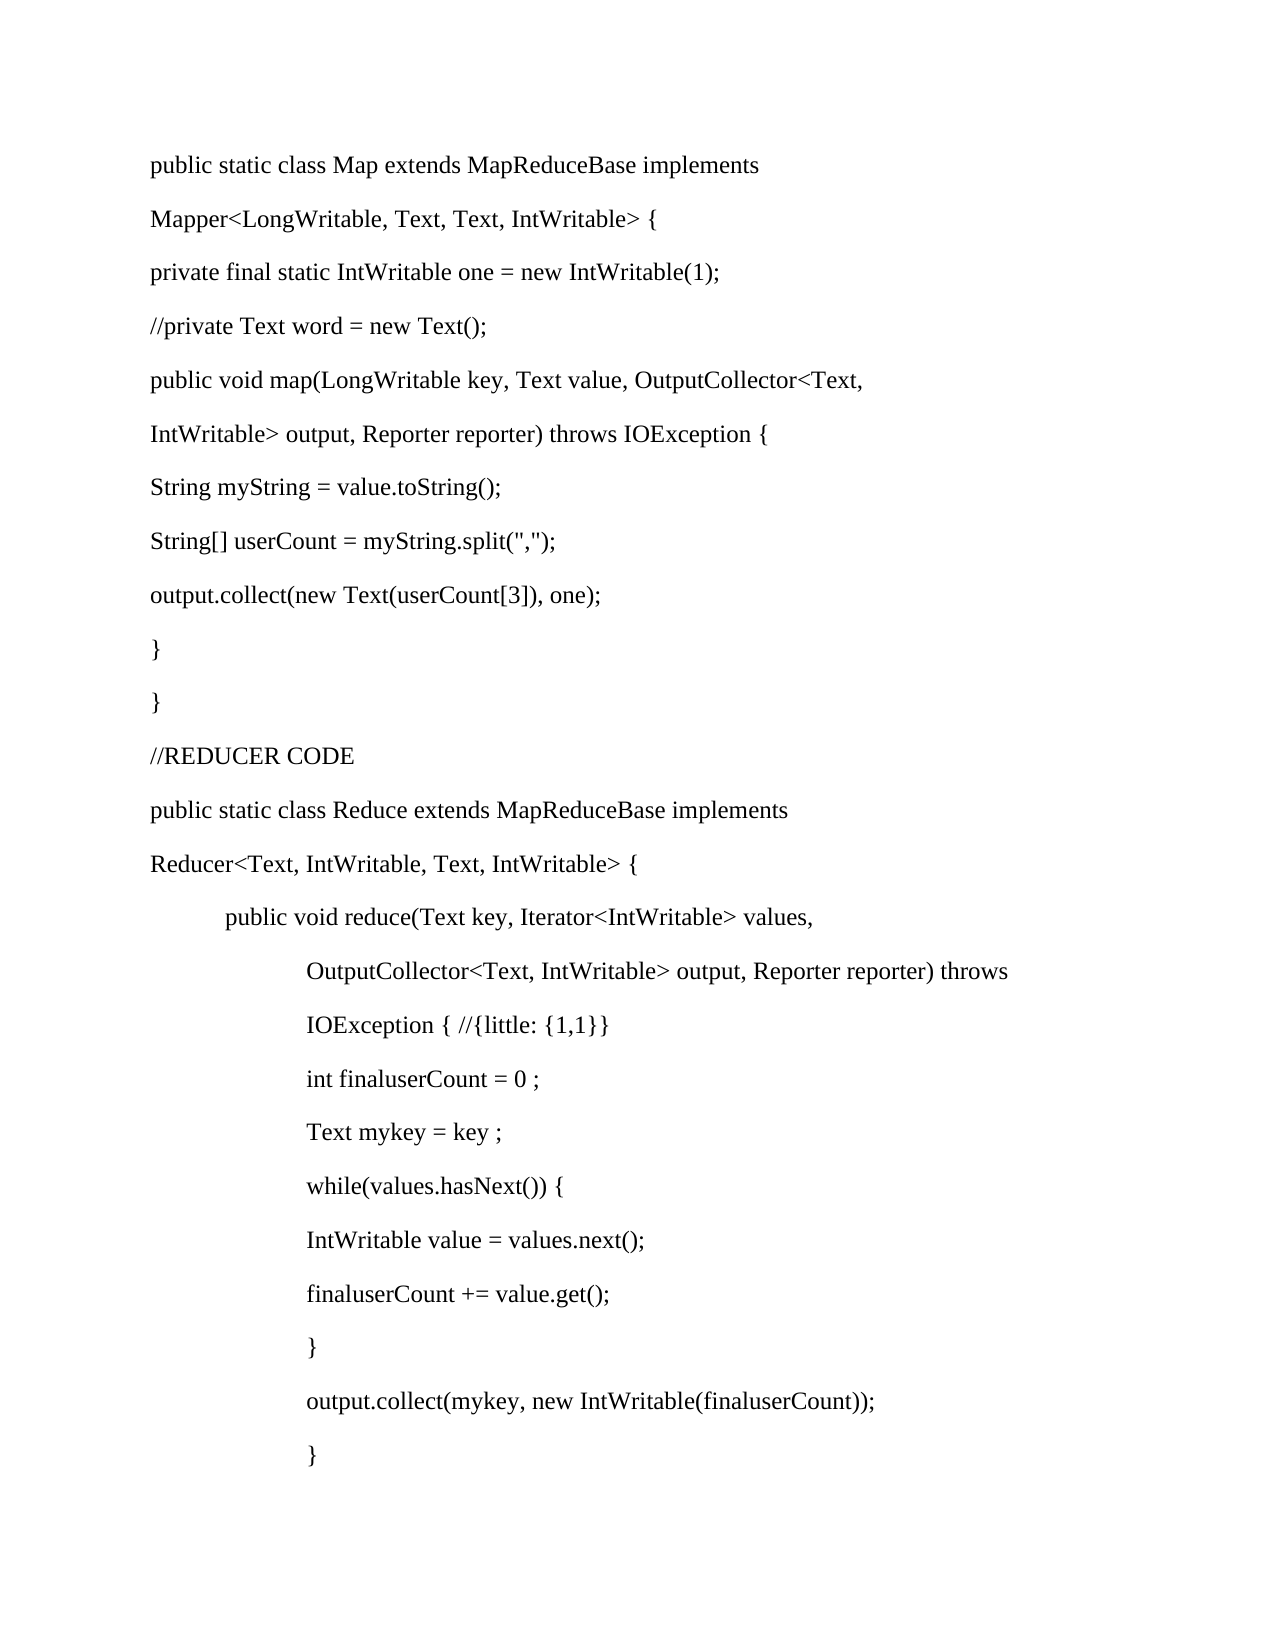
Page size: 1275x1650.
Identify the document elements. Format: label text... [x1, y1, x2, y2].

text String myString = value.toString(); [150, 472, 1125, 501]
text Mapper<LongWritable, Text, Text, IntWritable> { [150, 204, 1125, 232]
text Reducer<Text, IntWritable, Text, IntWritable> { [150, 849, 1125, 877]
text public static class Reduce extends MapReduceBase implements [150, 795, 1125, 824]
text } [150, 634, 1125, 662]
text public void reduce(Text key, Iterator<IntWritable> values, [150, 902, 1125, 931]
text IOException { //{little: {1,1}} [150, 1010, 1125, 1039]
text OutputCollector<Text, IntWritable> output, Reporter reporter) throws [150, 956, 1125, 985]
text public static class Map extends MapReduceBase implements [150, 150, 1125, 179]
text } [150, 1332, 1125, 1361]
text while(values.hasNext()) { [150, 1171, 1125, 1200]
text finaluserCount += value.get(); [150, 1279, 1125, 1307]
text //private Text word = new Text(); [150, 311, 1125, 340]
text Text mykey = key ; [150, 1117, 1125, 1146]
text String[] userCount = myString.split(","); [150, 526, 1125, 555]
text output.collect(mykey, new IntWritable(finaluserCount)); [150, 1386, 1125, 1415]
text //REDUCER CODE [150, 741, 1125, 770]
text } [150, 1440, 1125, 1469]
text IntWritable value = values.next(); [150, 1225, 1125, 1254]
text int finaluserCount = 0 ; [150, 1064, 1125, 1092]
text public void map(LongWritable key, Text value, OutputCollector<Text, [150, 365, 1125, 394]
text IntWritable> output, Reporter reporter) throws IOException { [150, 419, 1125, 447]
text } [150, 687, 1125, 716]
text private final static IntWritable one = new IntWritable(1); [150, 257, 1125, 286]
text output.collect(new Text(userCount[3]), one); [150, 580, 1125, 609]
